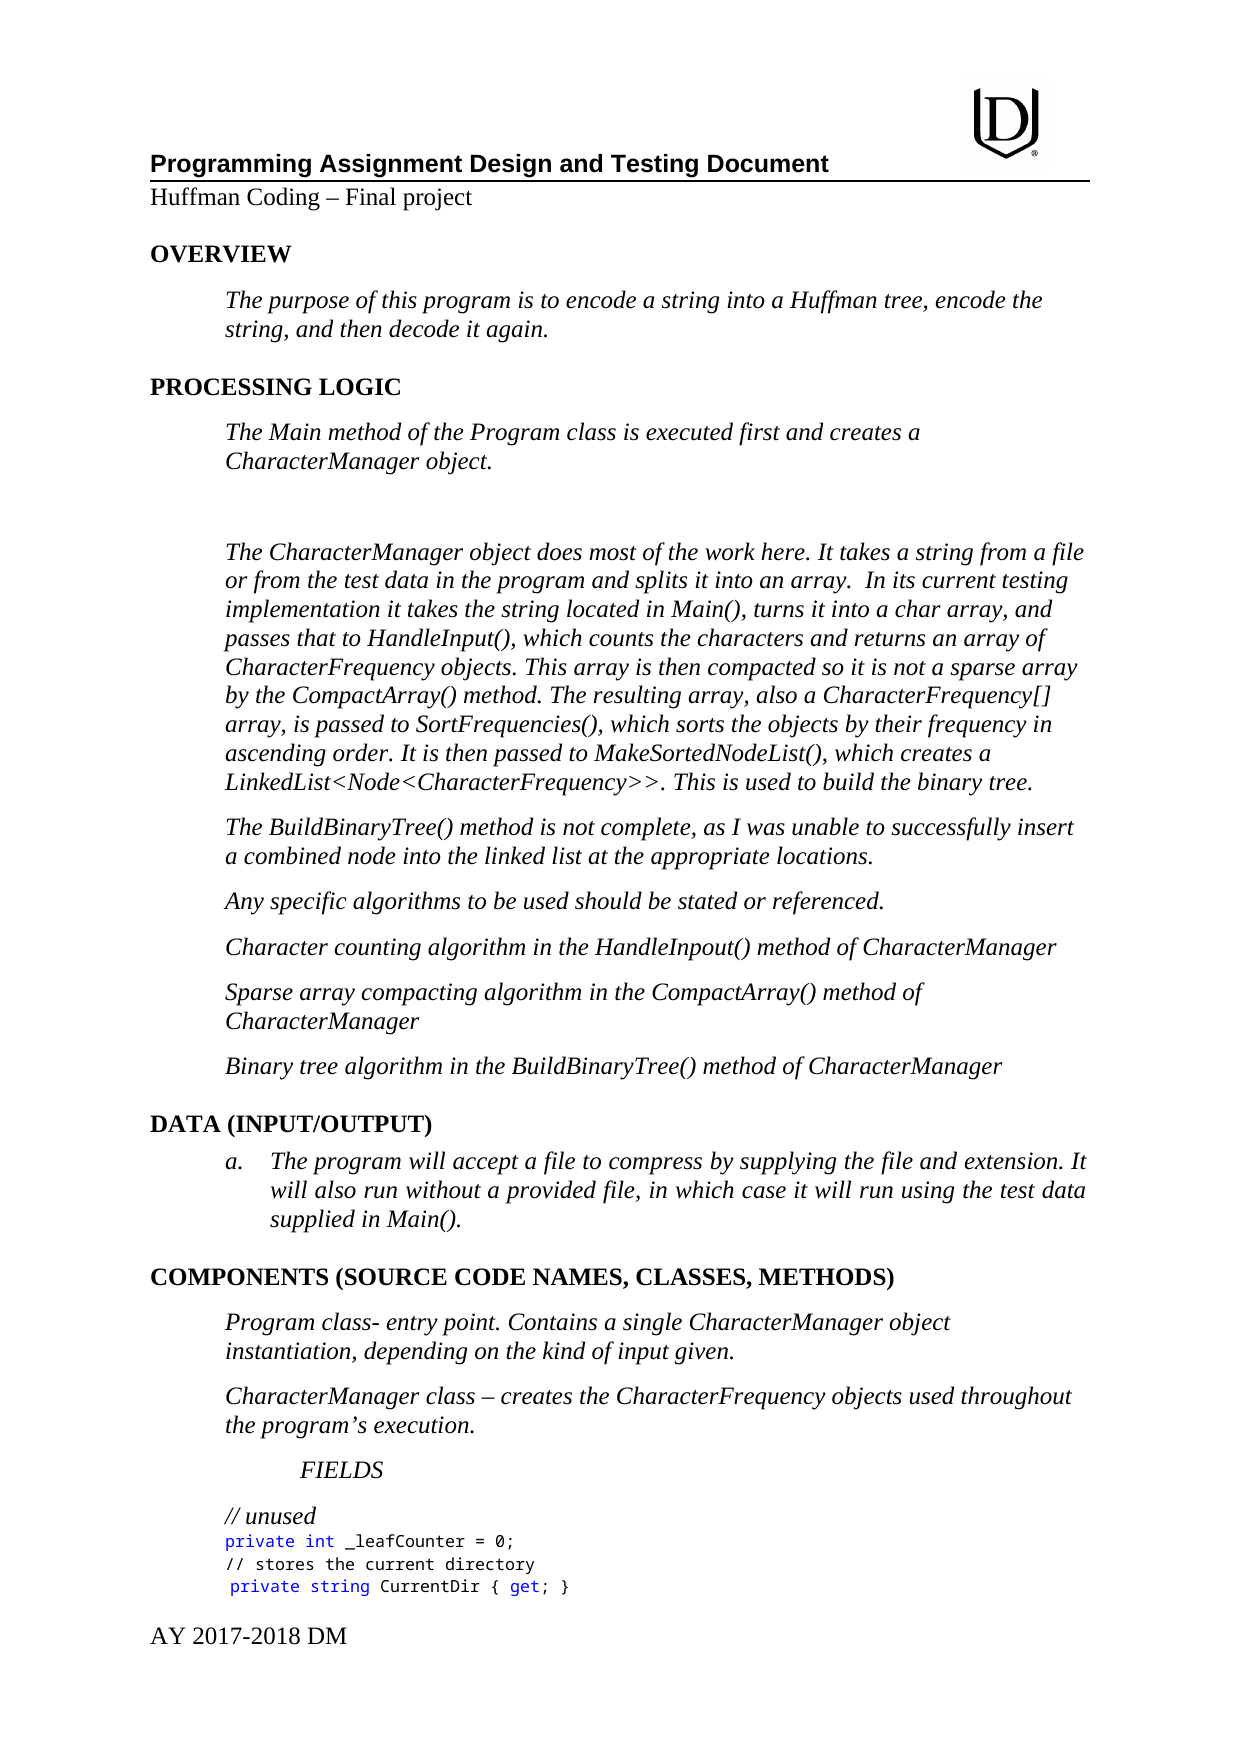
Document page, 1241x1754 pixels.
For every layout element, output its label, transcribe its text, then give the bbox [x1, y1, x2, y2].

list Program class- entry point. Contains a single CharacterManager object instantiation, depending on the kind of input given. [225, 1307, 1090, 1364]
list Sparse array compacting algorithm in the CompactArray() method of CharacterManager [225, 977, 1090, 1034]
list Character counting algorithm in the HandleInpout() method of CharacterManager [225, 932, 1090, 960]
subtitle COMPONENTS (SOURCE CODE NAMES, CLASSES, METHODS) [150, 1262, 1090, 1290]
subtitle DATA (INPUT/OUTPUT) [150, 1109, 1090, 1138]
text // stores the current directory [150, 1552, 1090, 1575]
text Overview [150, 239, 1090, 268]
list The Main method of the Program class is executed first and creates a CharacterManager object. [225, 417, 1090, 474]
list The BuildBinaryTree() method is not complete, as I was unable to successfully insert a combined node into the linked list at the appropriate locations. [225, 812, 1090, 869]
list Any specific algorithms to be used should be stated or referenced. [225, 886, 1090, 915]
list FIELDS [225, 1455, 1090, 1484]
text private int _leafCounter = 0; [150, 1529, 1090, 1552]
list The program will accept a file to compress by supplying the file and extension. It will also run without a provided file, in which case it will run using the test data supplied in Main(). [225, 1146, 1090, 1232]
list CharacterManager class – creates the CharacterFrequency objects used throughout the program’s execution. [225, 1381, 1090, 1439]
list The CharacterManager object does most of the work here. It takes a string from a file or from the test data in the program and splits it into an array. In its current testing implementation it takes the string located in Main(), turns it into a char array, and passes that to HandleInput(), which counts the characters and returns an array of CharacterFrequency objects. This array is then compacted so it is not a sparse array by the CompactArray() method. The resulting array, also a CharacterFrequency[] array, is passed to SortFrequencies(), which sorts the objects by their frequency in ascending order. It is then passed to MakeSortedNodeList(), which creates a LinkedList<Node<CharacterFrequency>>. This is used to build the binary tree. [225, 537, 1090, 795]
picture [961, 75, 1050, 173]
list // unused [225, 1501, 1090, 1529]
list Binary tree algorithm in the BuildBinaryTree() method of CharacterManager [225, 1051, 1090, 1080]
text private string CurrentDir { get; } [150, 1575, 1090, 1598]
list The purpose of this program is to encode a string into a Huffman tree, encode the string, and then decode it again. [225, 285, 1090, 342]
subtitle PROCESSING LOGIC [150, 372, 1090, 400]
